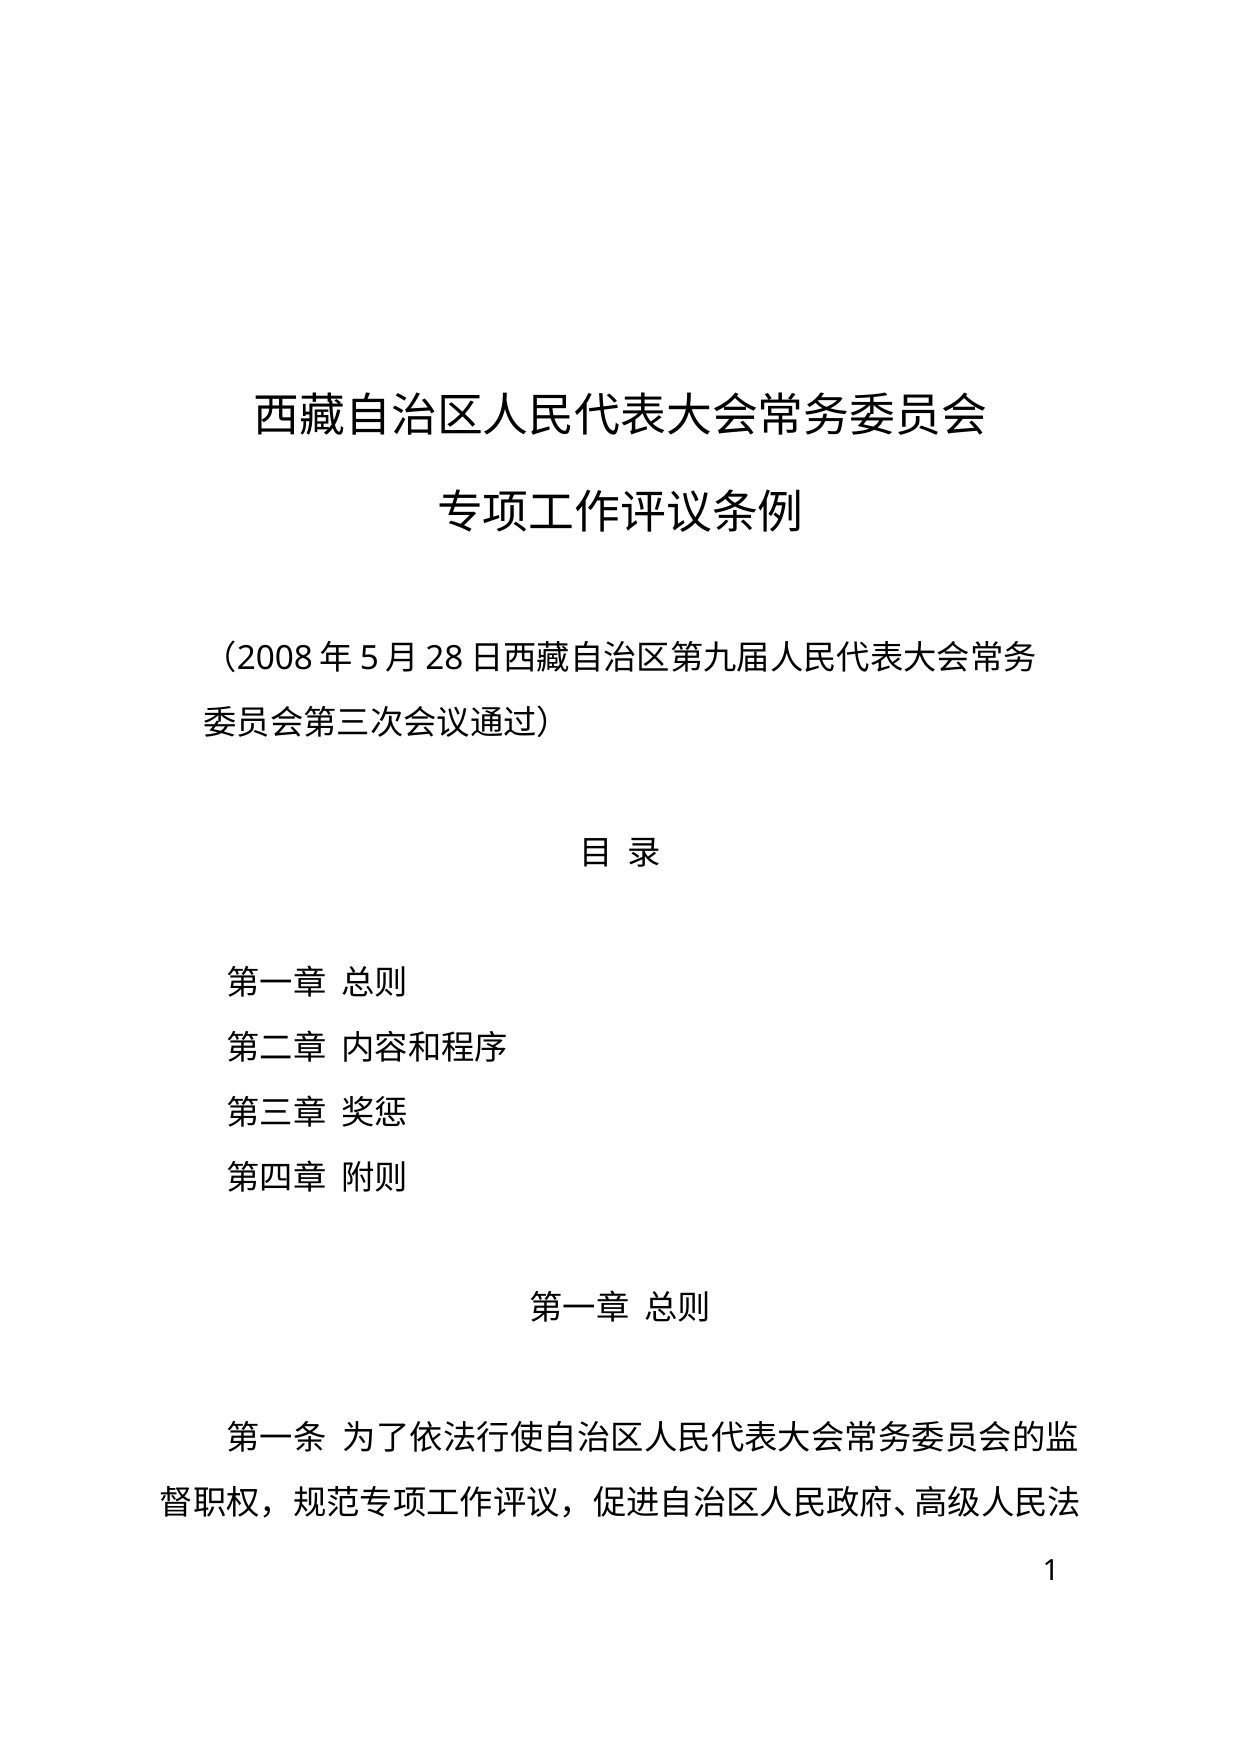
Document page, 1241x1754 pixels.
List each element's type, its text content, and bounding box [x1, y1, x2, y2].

text 西藏自治区人民代表大会常务委员会 [159, 363, 1081, 460]
text 第一章 总则 [159, 948, 1081, 1013]
text 第一章 总则 [159, 1273, 1081, 1338]
text 第三章 奖惩 [159, 1078, 1081, 1143]
text 第四章 附则 [159, 1143, 1081, 1208]
text （2008年5月28日西藏自治区第九届人民代表大会常务委员会第三次会议通过） [203, 623, 1037, 753]
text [159, 1403, 1081, 1533]
text 第二章 内容和程序 [159, 1013, 1081, 1078]
text 目 录 [159, 818, 1081, 883]
text 专项工作评议条例 [159, 460, 1081, 558]
